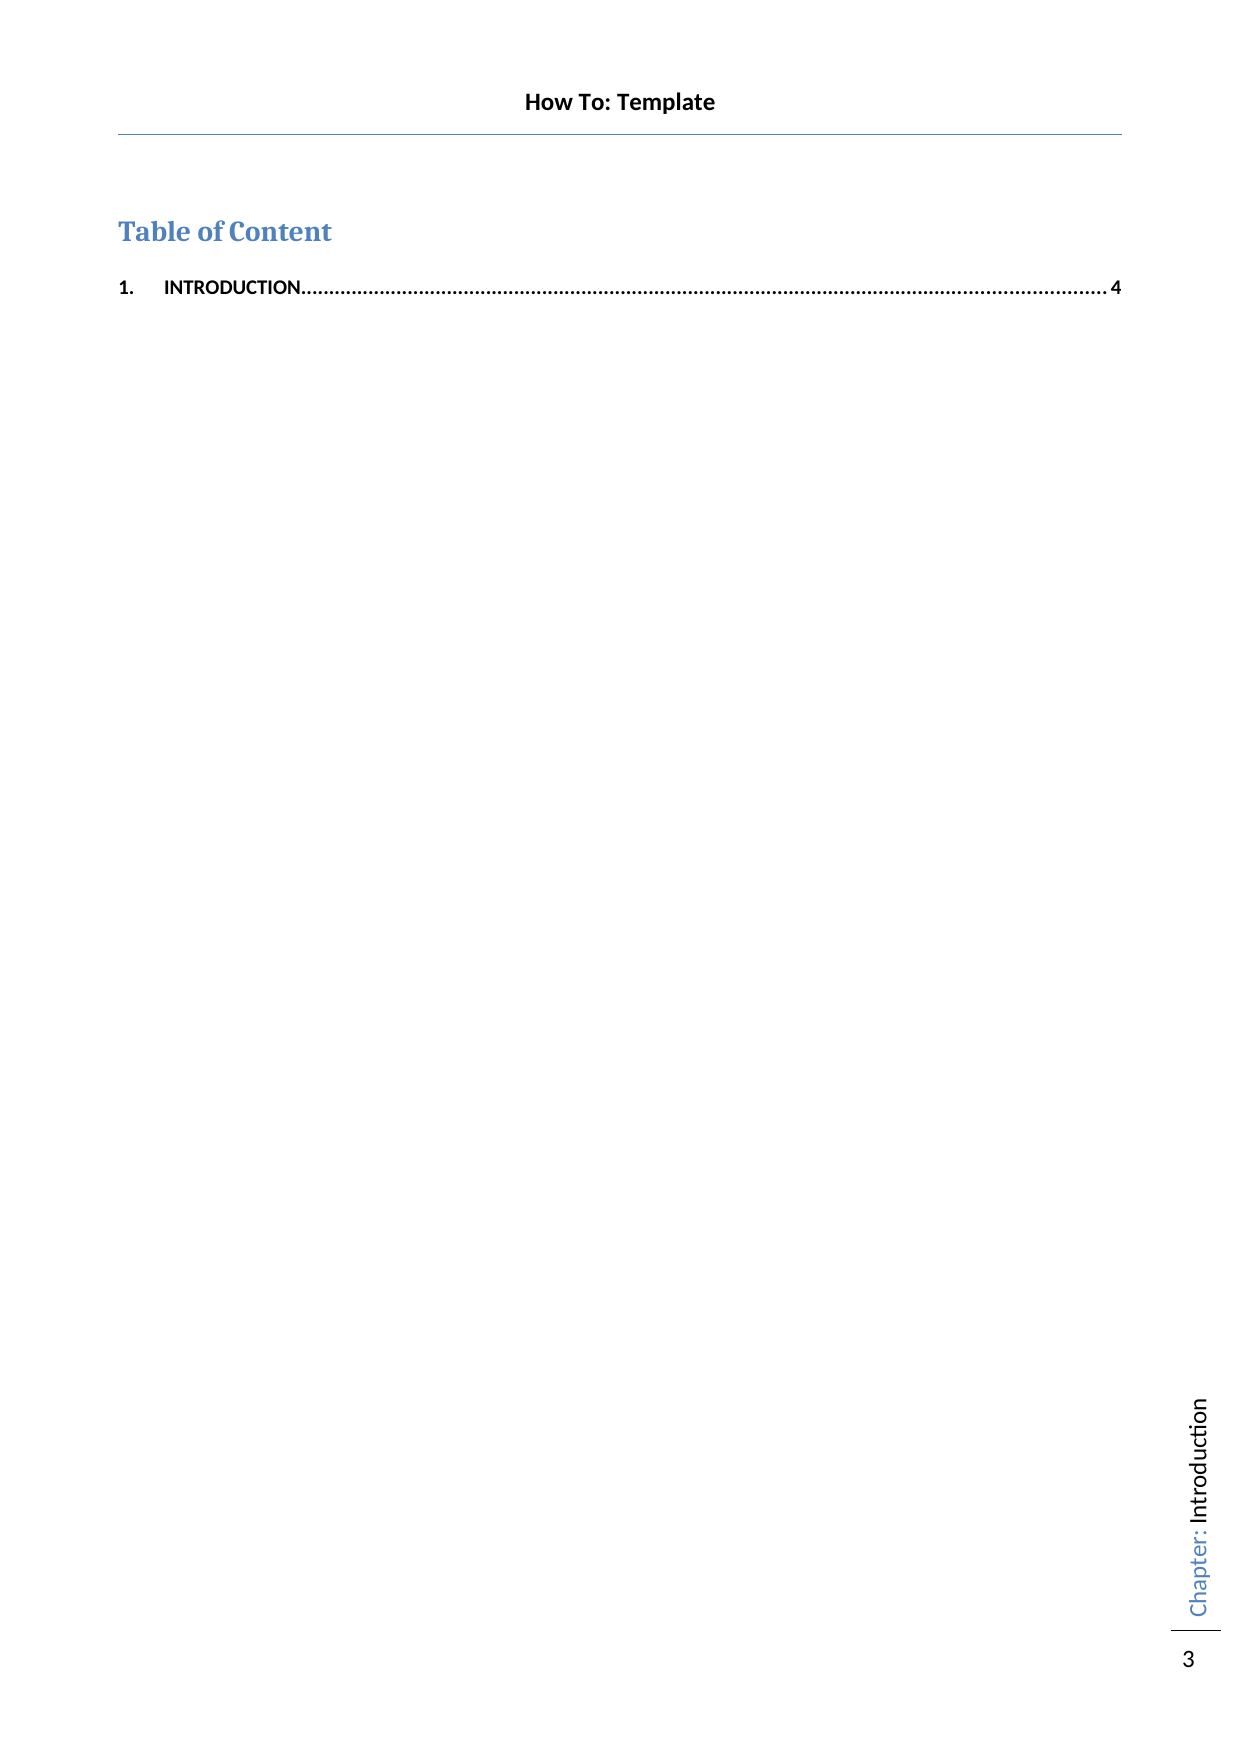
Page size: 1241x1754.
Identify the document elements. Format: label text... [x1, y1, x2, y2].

text 1. Introduction 4 [118, 274, 1122, 300]
text Table of Content [118, 215, 1122, 248]
